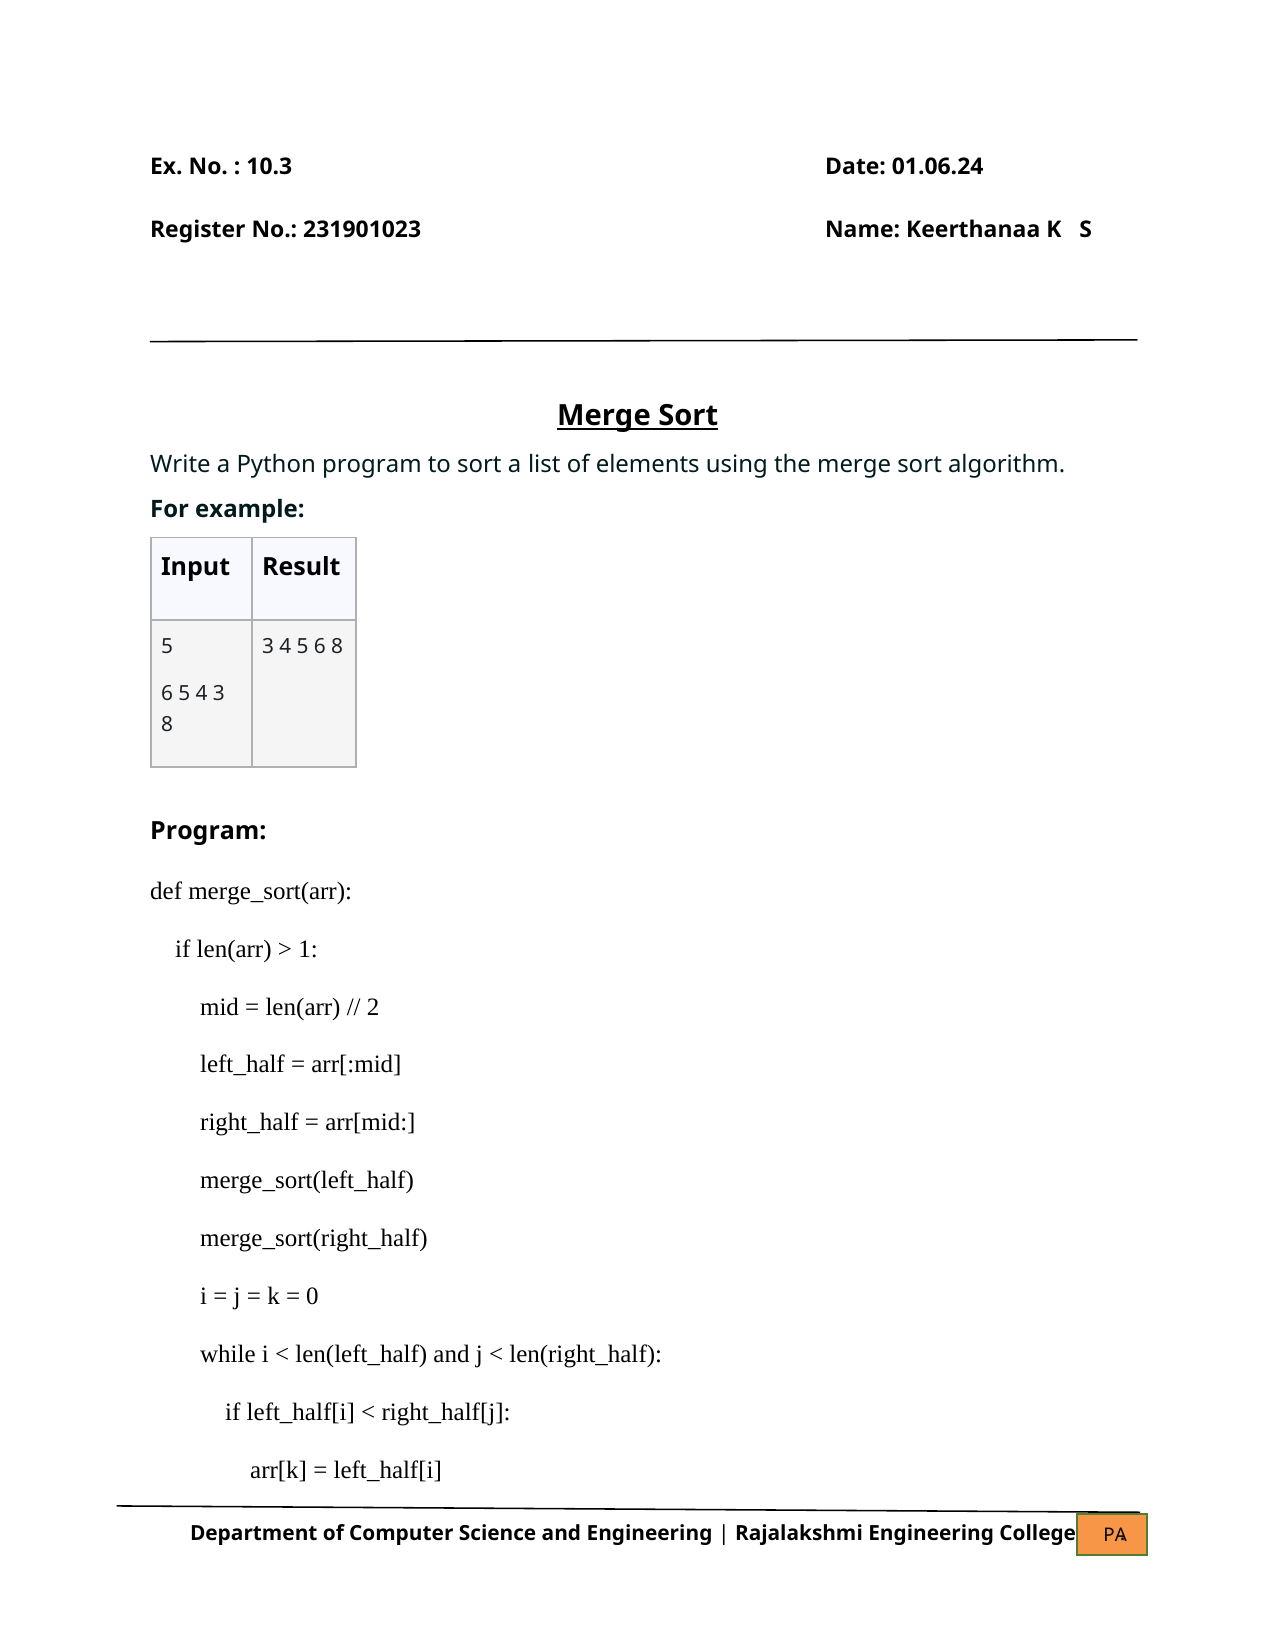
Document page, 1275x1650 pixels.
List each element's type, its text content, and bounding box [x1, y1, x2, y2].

text if left_half[i] < right_half[j]: [150, 1397, 1125, 1426]
text mid = len(arr) // 2 [150, 992, 1125, 1020]
text merge_sort(left_half) [150, 1165, 1125, 1194]
text left_half = arr[:mid] [150, 1049, 1125, 1078]
text Merge Sort [150, 394, 1125, 434]
text if len(arr) > 1: [150, 934, 1125, 962]
text arr[k] = left_half[i] [150, 1455, 1125, 1484]
text while i < len(left_half) and j < len(right_half): [150, 1339, 1125, 1368]
text Write a Python program to sort a list of elements using the merge sort algorithm. [150, 446, 1125, 479]
text Program: [150, 813, 1125, 847]
text right_half = arr[mid:] [150, 1107, 1125, 1136]
text For example: [150, 491, 1125, 524]
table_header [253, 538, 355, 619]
text Register No.: 231901023 Name: Keerthanaa K S [150, 213, 1125, 244]
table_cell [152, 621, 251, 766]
text merge_sort(right_half) [150, 1223, 1125, 1252]
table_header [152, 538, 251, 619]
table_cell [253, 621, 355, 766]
text Ex. No. : 10.3 Date: 01.06.24 [150, 150, 1125, 181]
text def merge_sort(arr): [150, 876, 1125, 904]
text i = j = k = 0 [150, 1281, 1125, 1310]
